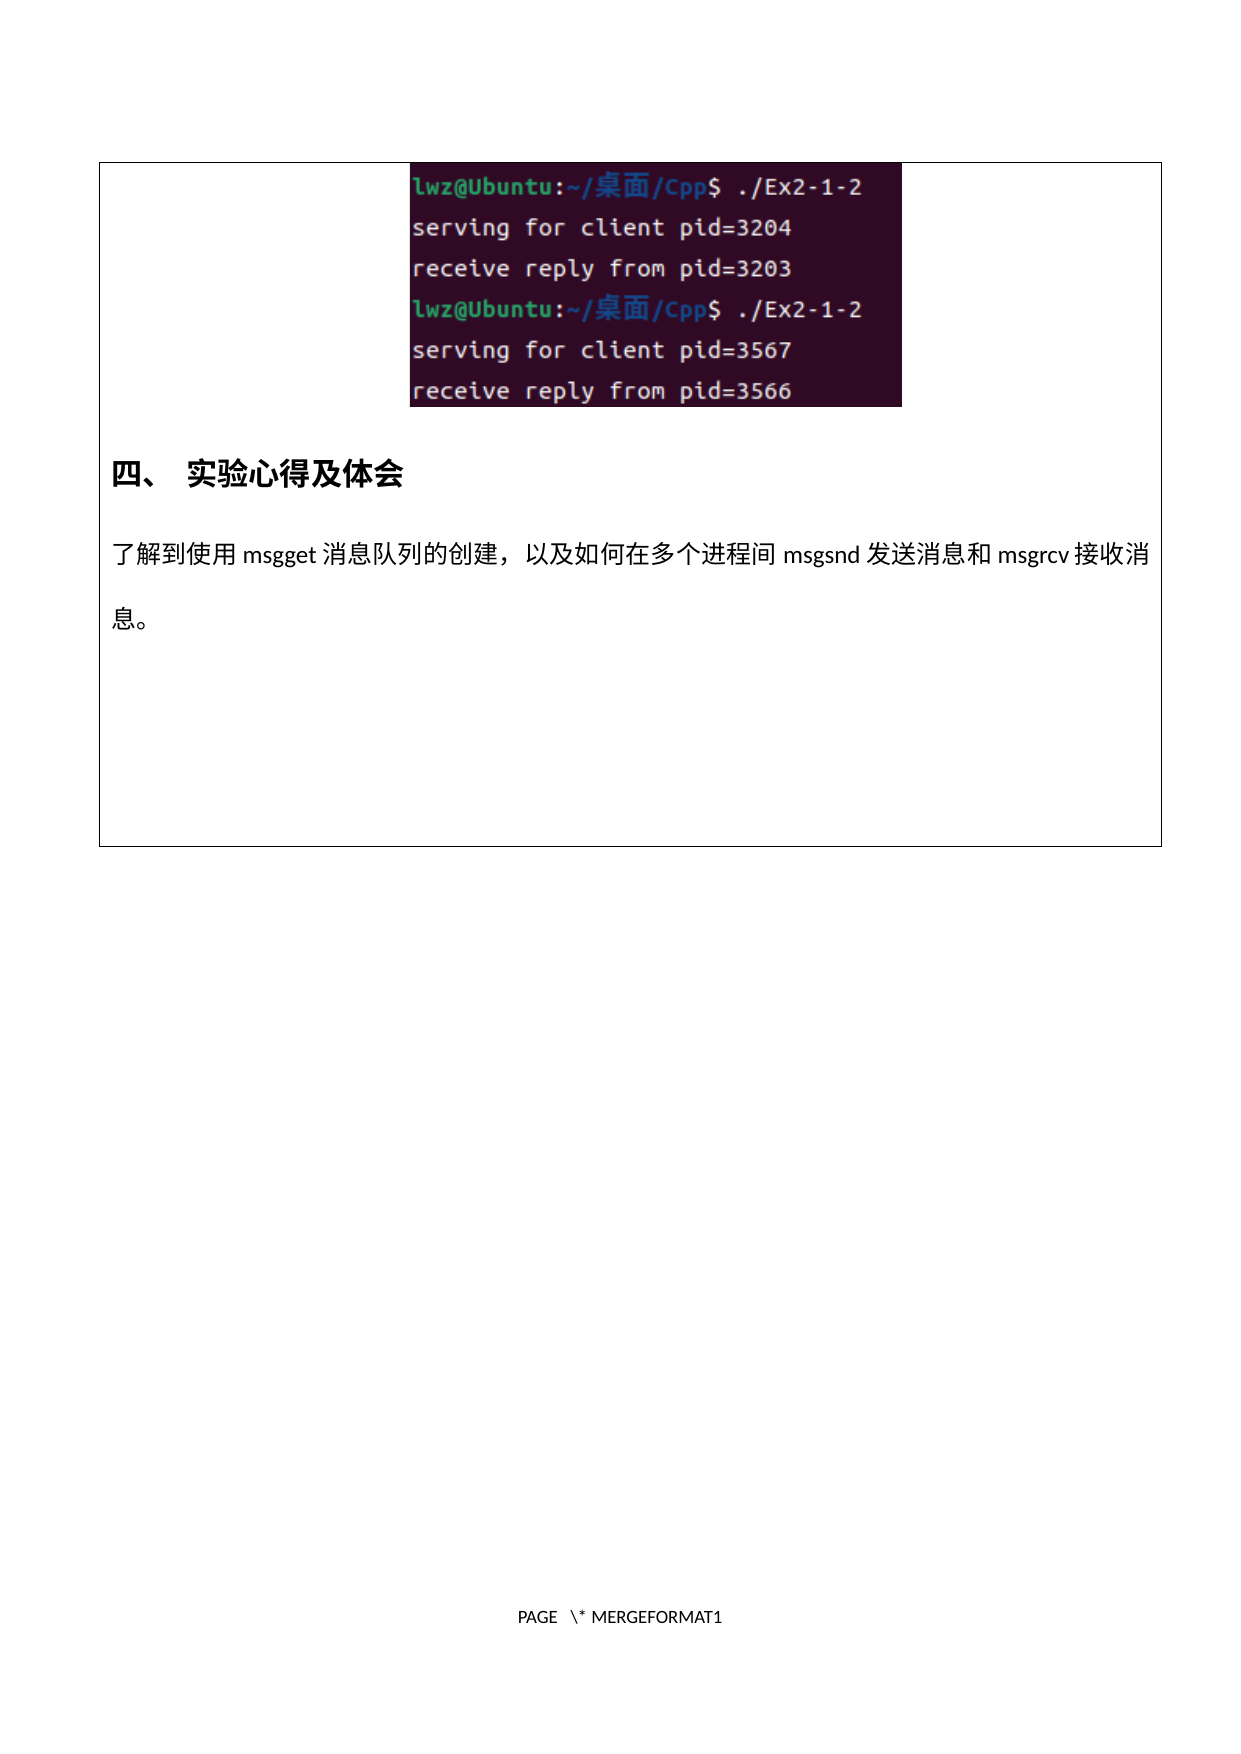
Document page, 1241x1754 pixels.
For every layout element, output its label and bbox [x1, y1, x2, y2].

table_cell [100, 163, 1161, 846]
picture [409, 163, 902, 407]
